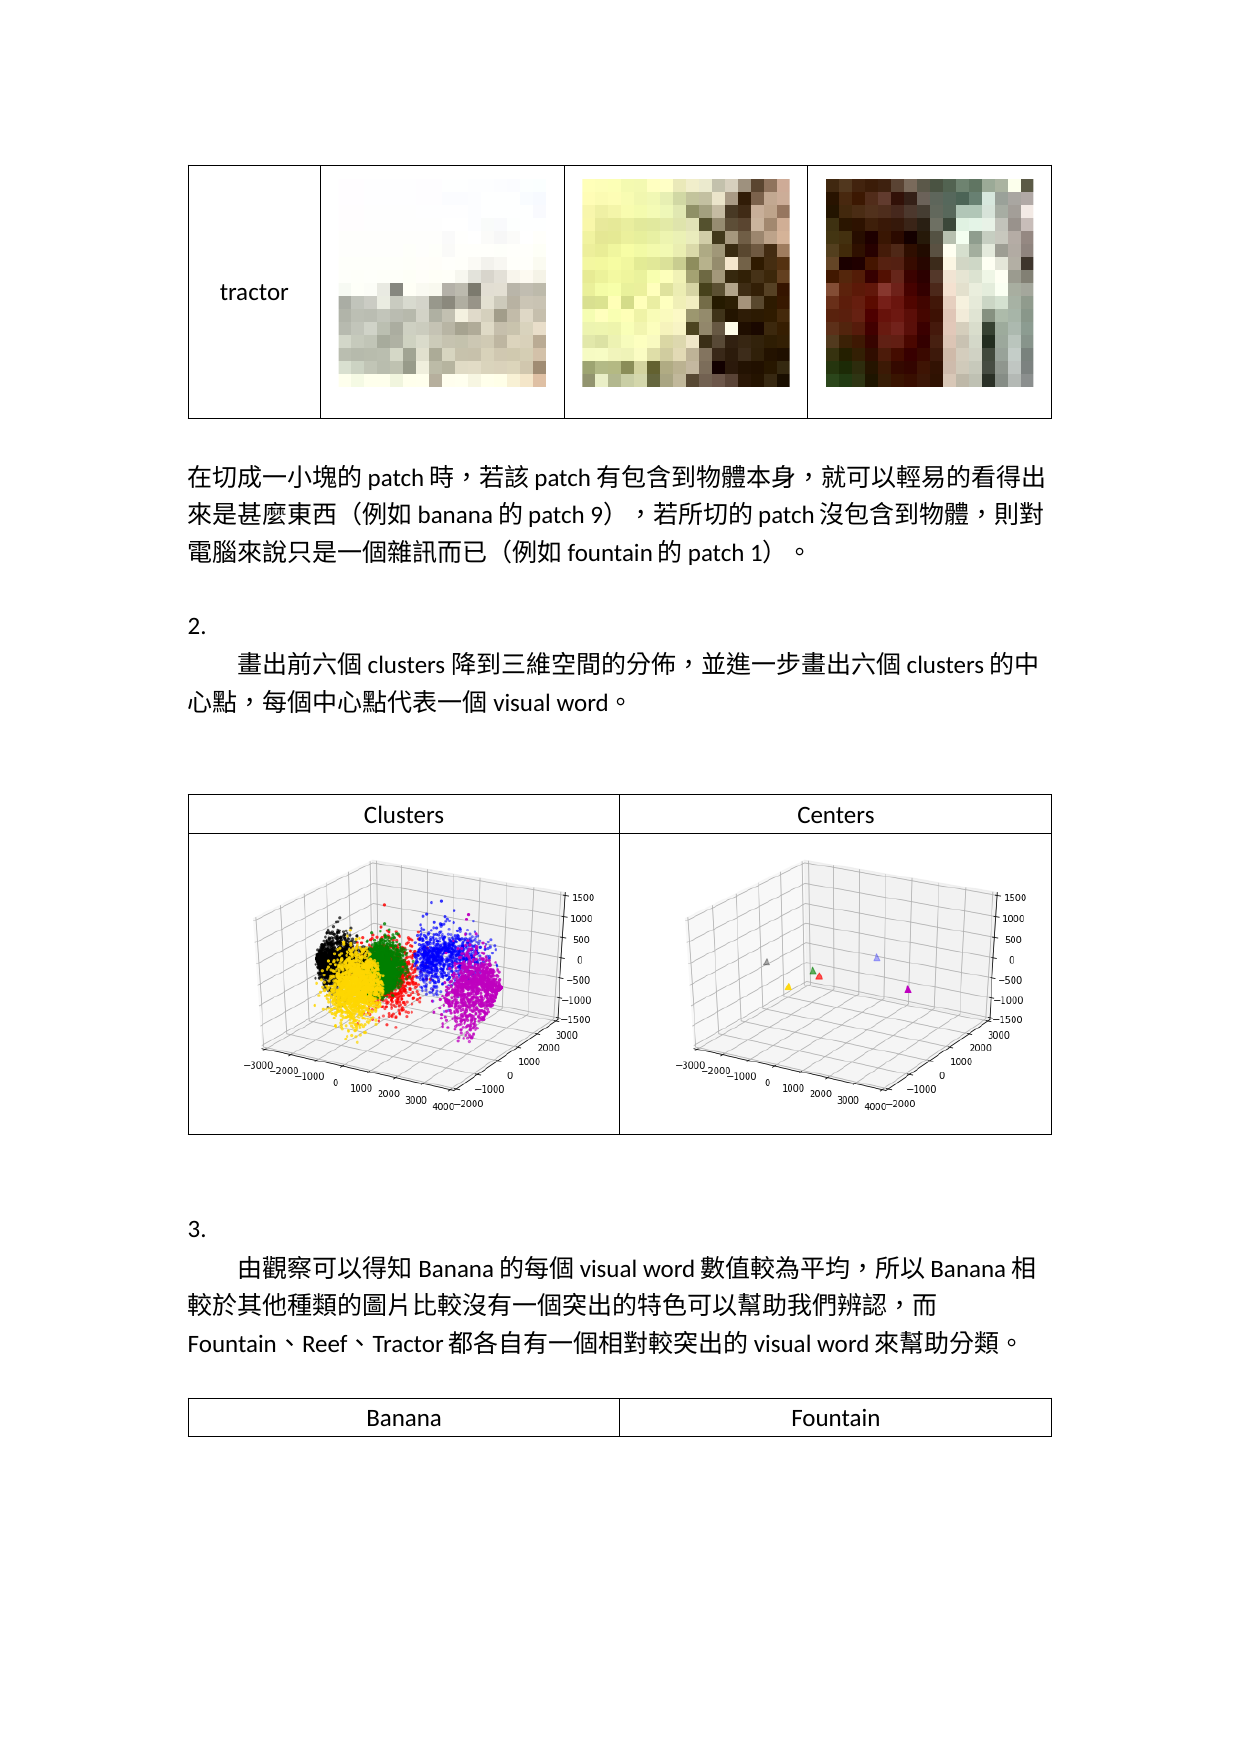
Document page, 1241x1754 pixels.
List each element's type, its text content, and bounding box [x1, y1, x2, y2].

picture [199, 833, 613, 1116]
text 畫出前六個clusters 降到三維空間的分佈，並進一步畫出六個 clusters 的中心點，每個中心點代表一個 visual word。 [187, 644, 1053, 719]
picture [631, 833, 1045, 1116]
text 2. [187, 607, 1053, 644]
table_cell tractor [189, 166, 320, 418]
table_header Fountain [620, 1399, 1051, 1436]
picture [582, 179, 790, 387]
table_header Centers [620, 795, 1051, 833]
picture [826, 179, 1034, 387]
table_cell [808, 166, 1051, 418]
table_cell [321, 166, 564, 418]
table_header Banana [189, 1399, 619, 1436]
table_cell [189, 834, 619, 1134]
text 由觀察可以得知 Banana 的每個visual word數值較為平均，所以Banana相較於其他種類的圖片比較沒有一個突出的特色可以幫助我們辨認，而Fountain、Reef、Tractor都各自有一個相對較突出的visual word來幫助分類。 [187, 1247, 1053, 1360]
picture [338, 179, 546, 387]
text 在切成一小塊的patch時，若該patch有包含到物體本身，就可以輕易的看得出來是甚麼東西（例如banana的patch 9），若所切的patch沒包含到物體，則對電腦來說只是一個雜訊而已（例如fountain的patch 1）。 [187, 457, 1053, 569]
table_cell [620, 834, 1051, 1134]
table_header Clusters [189, 795, 619, 833]
text 3. [187, 1210, 1053, 1247]
table_cell [565, 166, 807, 418]
